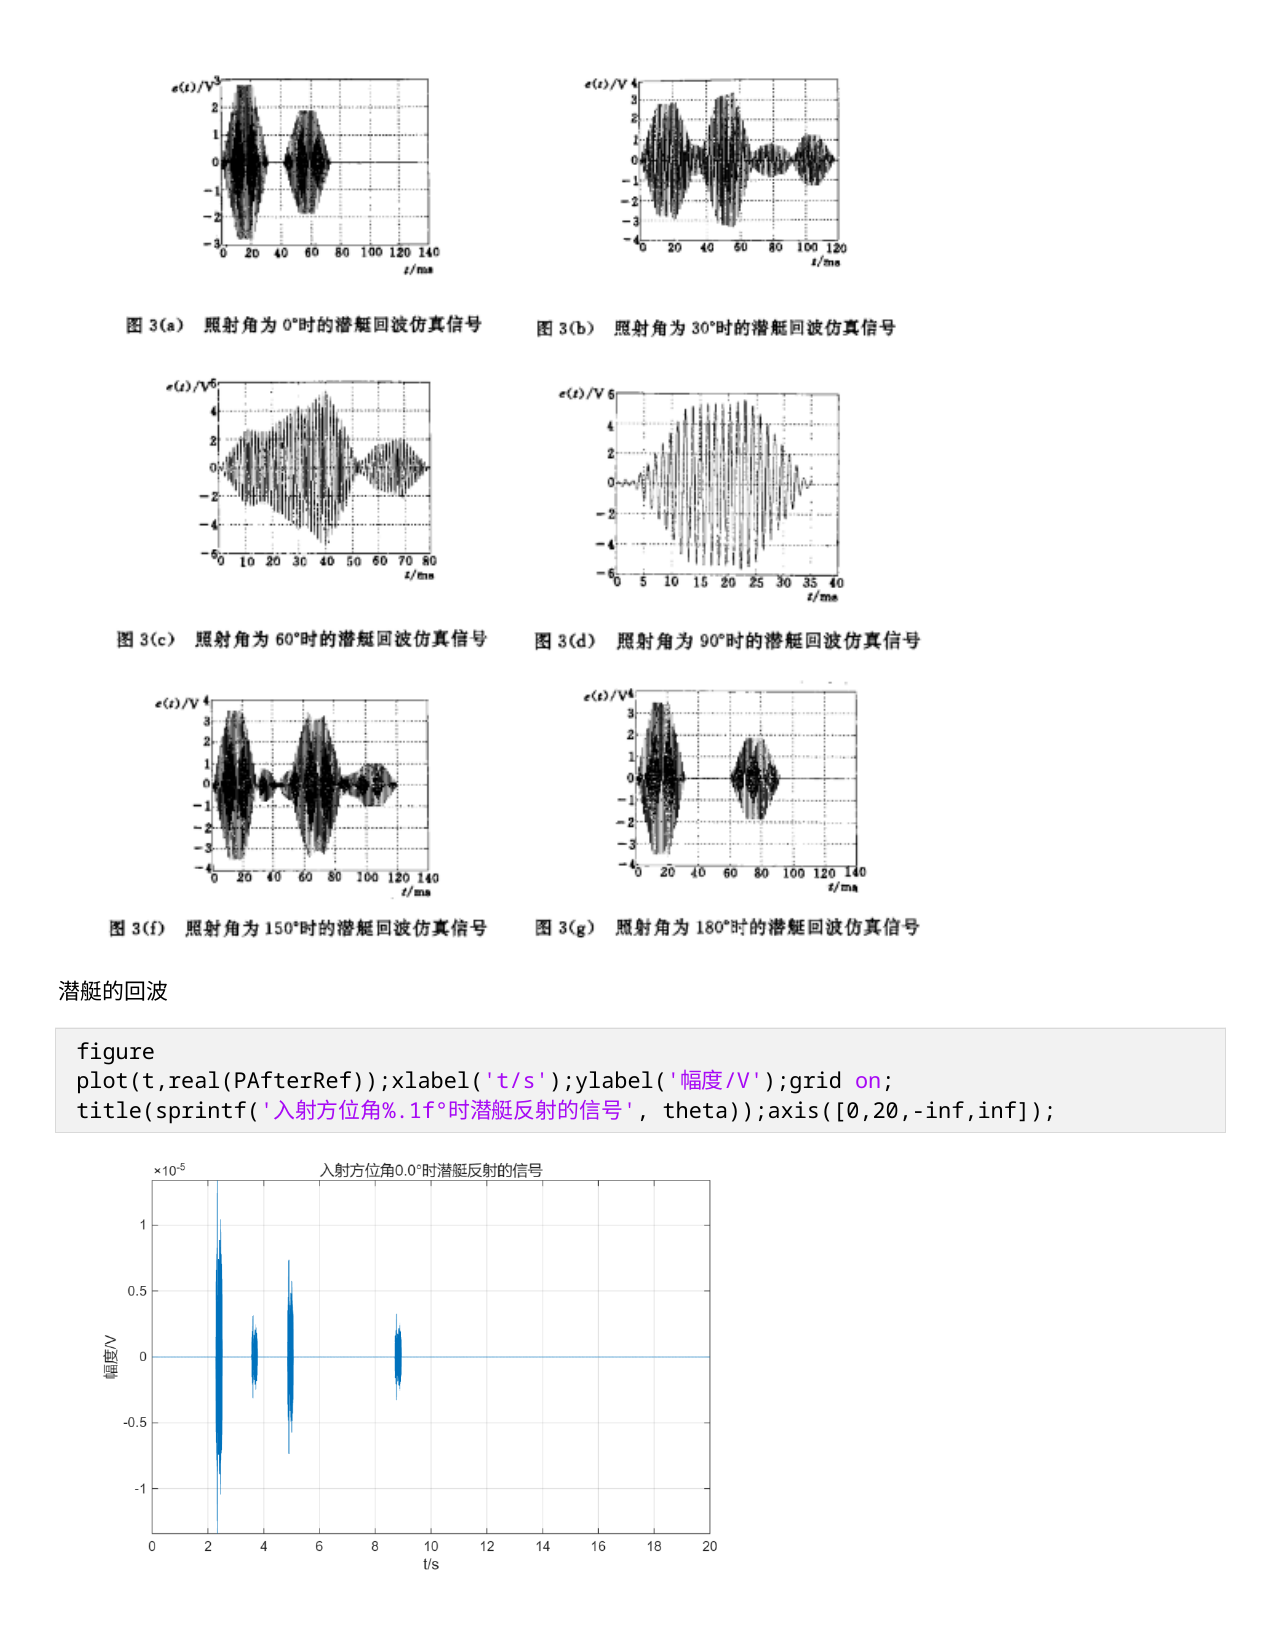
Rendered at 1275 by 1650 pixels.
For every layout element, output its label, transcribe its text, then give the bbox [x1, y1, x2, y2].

text title(sprintf('入射方位角%.1f°时潜艇反射的信号', theta));axis([0,20,-inf,inf]); [56, 1086, 1225, 1132]
text 潜艇的回波 [58, 974, 1217, 1006]
text plot(t,real(PAfterRef));xlabel('t/s');ylabel('幅度/V');grid on; [56, 1057, 1225, 1086]
picture [58, 1147, 778, 1581]
text figure [56, 1029, 1225, 1057]
picture [58, 58, 928, 952]
